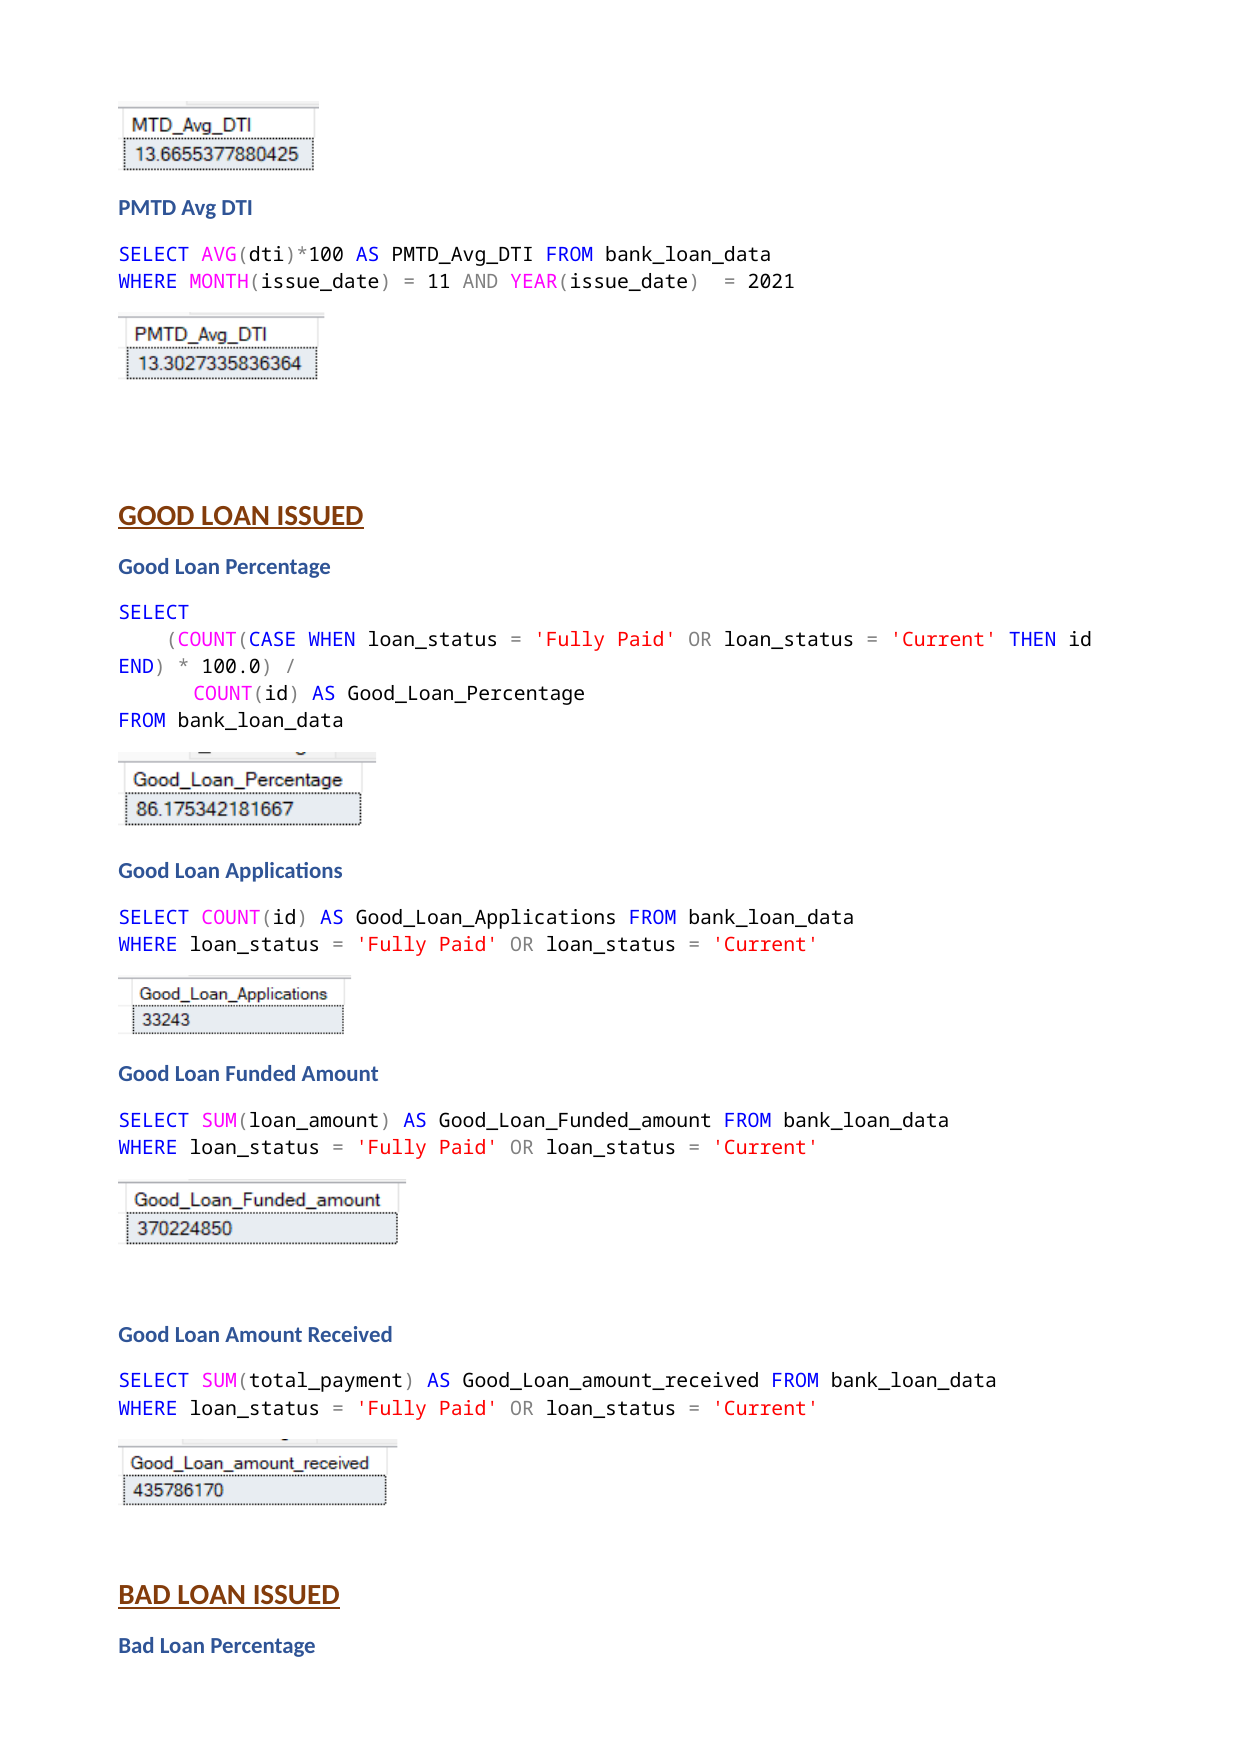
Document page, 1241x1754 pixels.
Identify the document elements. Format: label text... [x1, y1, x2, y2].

text WHERE loan_status = 'Fully Paid' OR loan_status = 'Current' [118, 1394, 1122, 1421]
text COUNT(id) AS Good_Loan_Percentage [118, 679, 1122, 707]
text SELECT SUM(total_payment) AS Good_Loan_amount_received FROM bank_loan_data [118, 1367, 1122, 1394]
text FROM bank_loan_data [118, 707, 1122, 733]
picture [118, 1179, 407, 1255]
text WHERE loan_status = 'Fully Paid' OR loan_status = 'Current' [118, 930, 1122, 957]
text SELECT AVG(dti)*100 AS PMTD_Avg_DTI FROM bank_loan_data [118, 240, 1122, 267]
text WHERE loan_status = 'Fully Paid' OR loan_status = 'Current' [118, 1133, 1122, 1160]
text (COUNT(CASE WHEN loan_status = 'Fully Paid' OR loan_status = 'Current' THEN id END) * 100.0) / [118, 626, 1122, 679]
text SELECT [118, 599, 1122, 626]
text Good Loan Applications [118, 856, 1122, 884]
text SELECT COUNT(id) AS Good_Loan_Applications FROM bank_loan_data [118, 903, 1122, 930]
picture [118, 975, 352, 1041]
text BAD LOAN ISSUED [118, 1576, 1122, 1612]
text Bad Loan Percentage [118, 1632, 1122, 1659]
picture [118, 312, 325, 384]
picture [118, 752, 377, 838]
text GOOD LOAN ISSUED [118, 497, 1122, 532]
text Good Loan Percentage [118, 552, 1122, 580]
text Good Loan Funded Amount [118, 1059, 1122, 1088]
text PMTD Avg DTI [118, 193, 1122, 221]
picture [118, 101, 319, 175]
text WHERE MONTH(issue_date) = 11 AND YEAR(issue_date) = 2021 [118, 267, 1122, 294]
text SELECT SUM(loan_amount) AS Good_Loan_Funded_amount FROM bank_loan_data [118, 1106, 1122, 1133]
picture [118, 1439, 398, 1511]
text Good Loan Amount Received [118, 1320, 1122, 1348]
